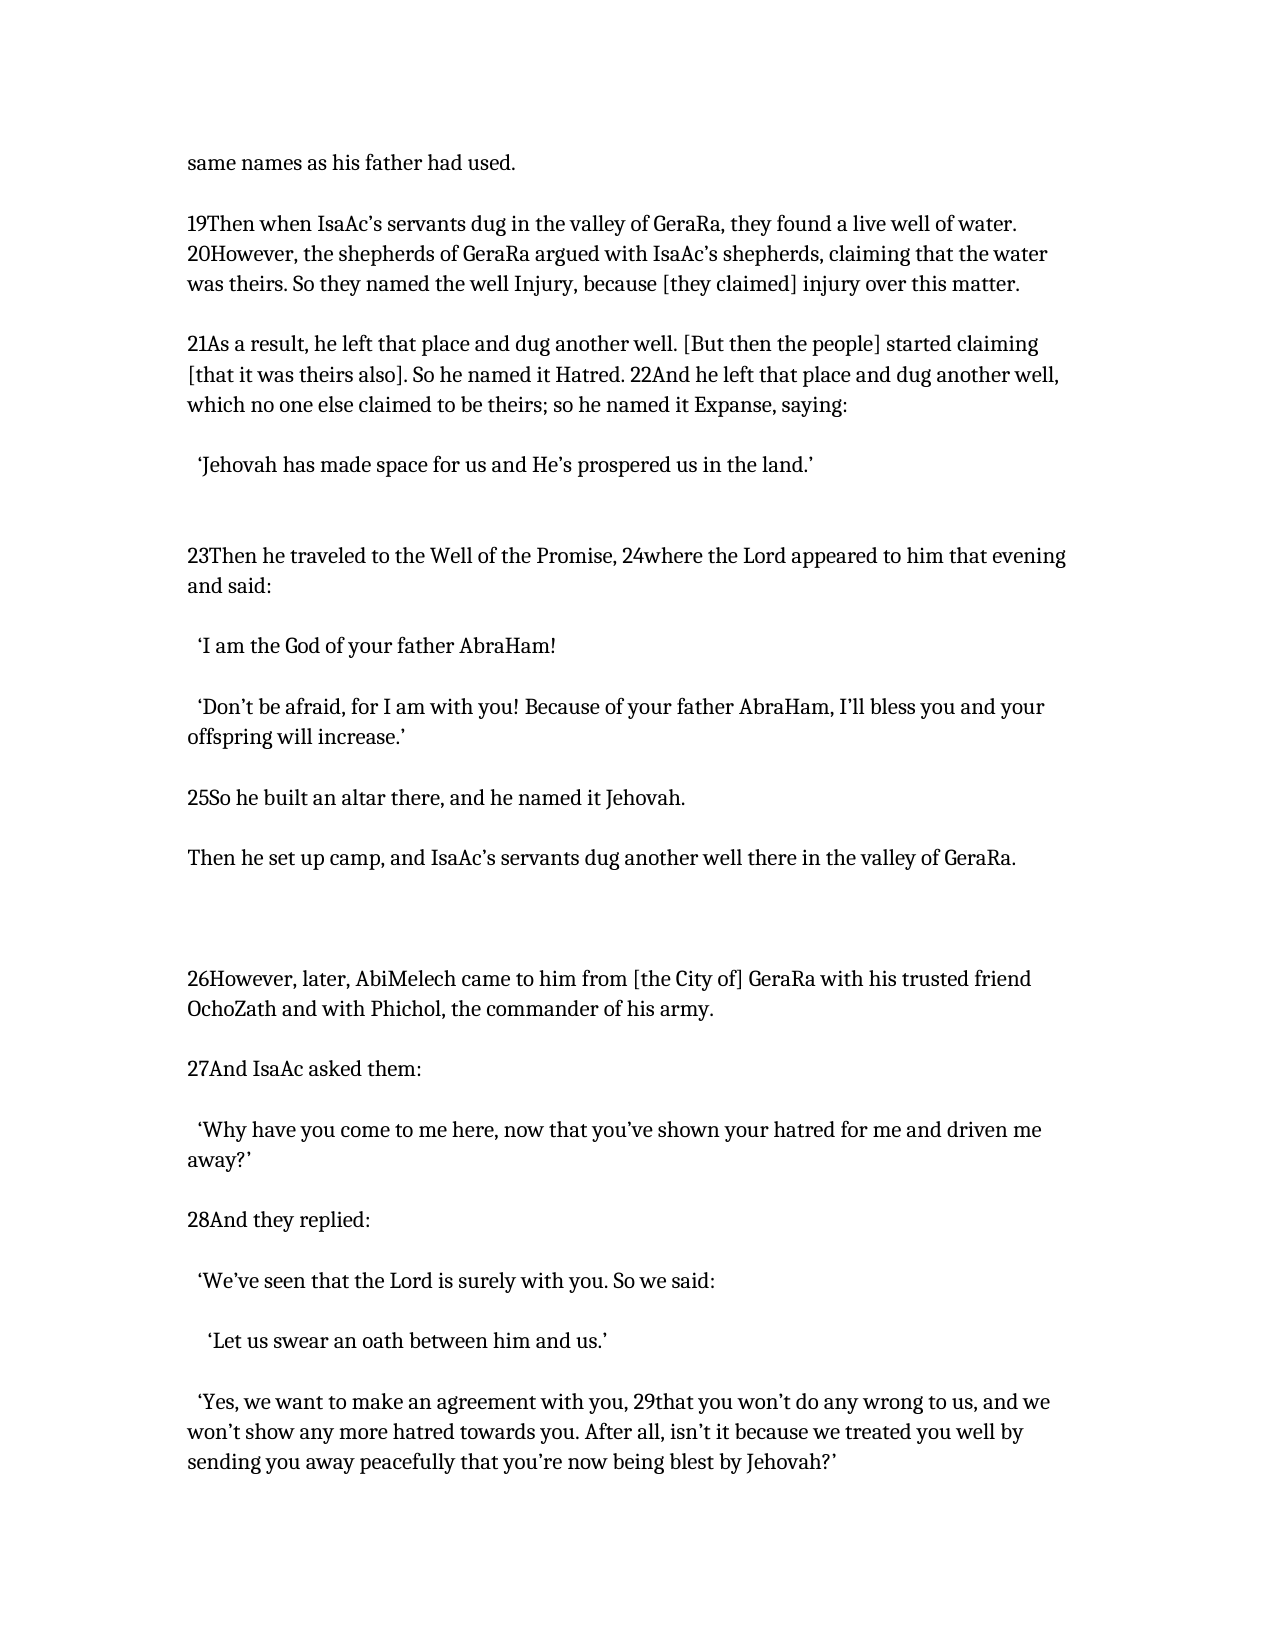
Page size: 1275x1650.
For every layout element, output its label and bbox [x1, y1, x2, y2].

text [187, 150, 1087, 1475]
